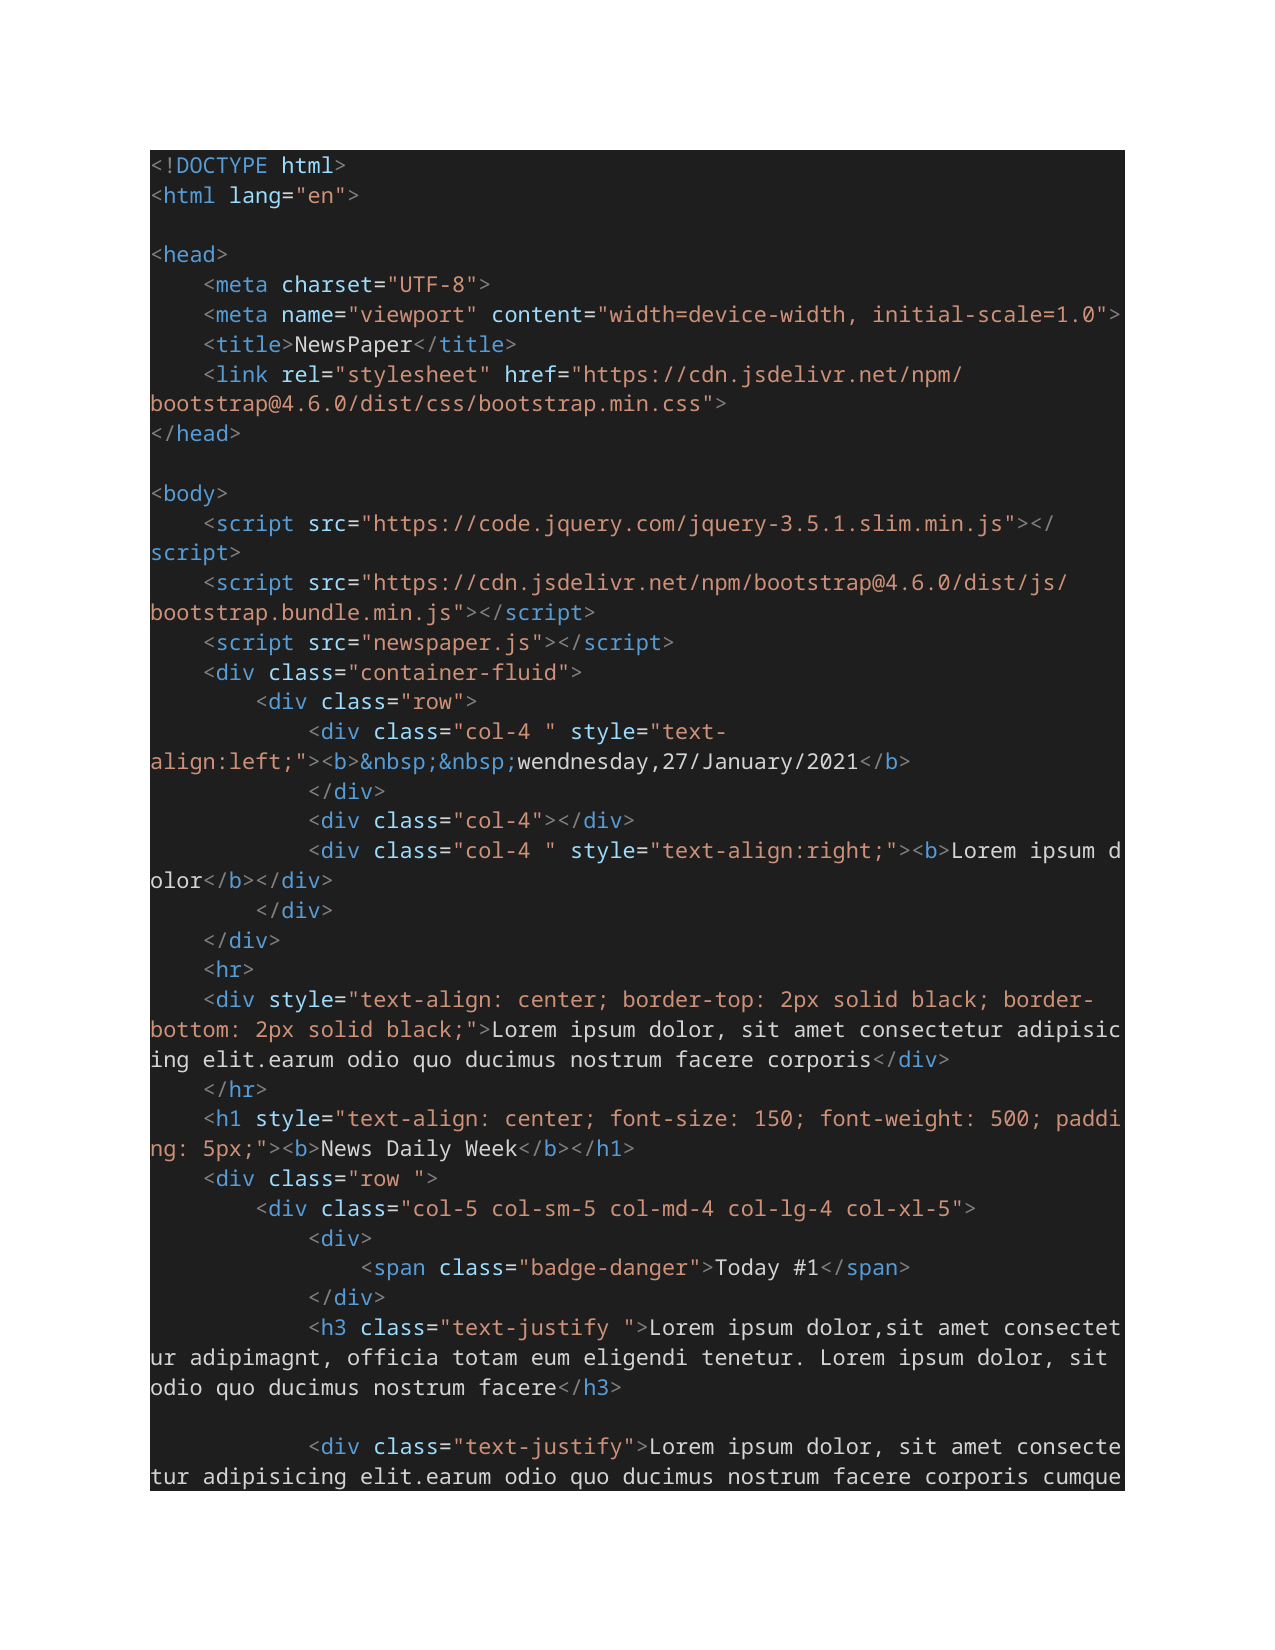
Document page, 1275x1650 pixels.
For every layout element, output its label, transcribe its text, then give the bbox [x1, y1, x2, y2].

text </div> [150, 924, 1125, 954]
text <h1 style="text-align: center; font-size: 150; font-weight: 500; padding: 5px;"><b>News Daily Week</b></h1> [150, 1103, 1125, 1163]
text <span class="badge-danger">Today #1</span> [150, 1252, 1125, 1282]
text </head> [150, 418, 1125, 448]
text <meta name="viewport" content="width=device-width, initial-scale=1.0"> [150, 299, 1125, 329]
text <script src="https://cdn.jsdelivr.net/npm/bootstrap@4.6.0/dist/js/bootstrap.bundle.min.js"></script> [150, 567, 1125, 627]
text <body> [150, 478, 1125, 507]
text </div> [150, 776, 1125, 805]
text <!DOCTYPE html> [150, 150, 1125, 180]
text <script src="https://code.jquery.com/jquery-3.5.1.slim.min.js"></script> [150, 507, 1125, 567]
text <div class="container-fluid"> [150, 656, 1125, 686]
text <div class="col-4 " style="text-align:left;"><b>&nbsp;&nbsp;wendnesday,27/January/2021</b> [150, 716, 1125, 776]
text <div style="text-align: center; border-top: 2px solid black; border-bottom: 2px solid black;">Lorem ipsum dolor, sit amet consectetur adipisicing elit.earum odio quo ducimus nostrum facere corporis</div> [150, 984, 1125, 1073]
text <hr> [150, 954, 1125, 984]
text <div class="row"> [150, 686, 1125, 716]
text <meta charset="UTF-8"> [150, 269, 1125, 299]
text <div class="col-4"></div> [150, 805, 1125, 835]
text <html lang="en"> [150, 180, 1125, 209]
text <h3 class="text-justify ">Lorem ipsum dolor,sit amet consectetur adipimagnt, officia totam eum eligendi tenetur. Lorem ipsum dolor, sit odio quo ducimus nostrum facere</h3> [150, 1312, 1125, 1401]
text <script src="newspaper.js"></script> [150, 627, 1125, 656]
text <title>NewsPaper</title> [150, 329, 1125, 358]
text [150, 1431, 1125, 1491]
text </div> [150, 895, 1125, 924]
text <div class="col-5 col-sm-5 col-md-4 col-lg-4 col-xl-5"> [150, 1193, 1125, 1222]
text </hr> [150, 1073, 1125, 1103]
text </div> [150, 1282, 1125, 1312]
text <div class="row "> [150, 1163, 1125, 1193]
text <div> [150, 1222, 1125, 1252]
text <link rel="stylesheet" href="https://cdn.jsdelivr.net/npm/bootstrap@4.6.0/dist/css/bootstrap.min.css"> [150, 358, 1125, 418]
text <div class="col-4 " style="text-align:right;"><b>Lorem ipsum dolor</b></div> [150, 835, 1125, 895]
text <head> [150, 239, 1125, 269]
